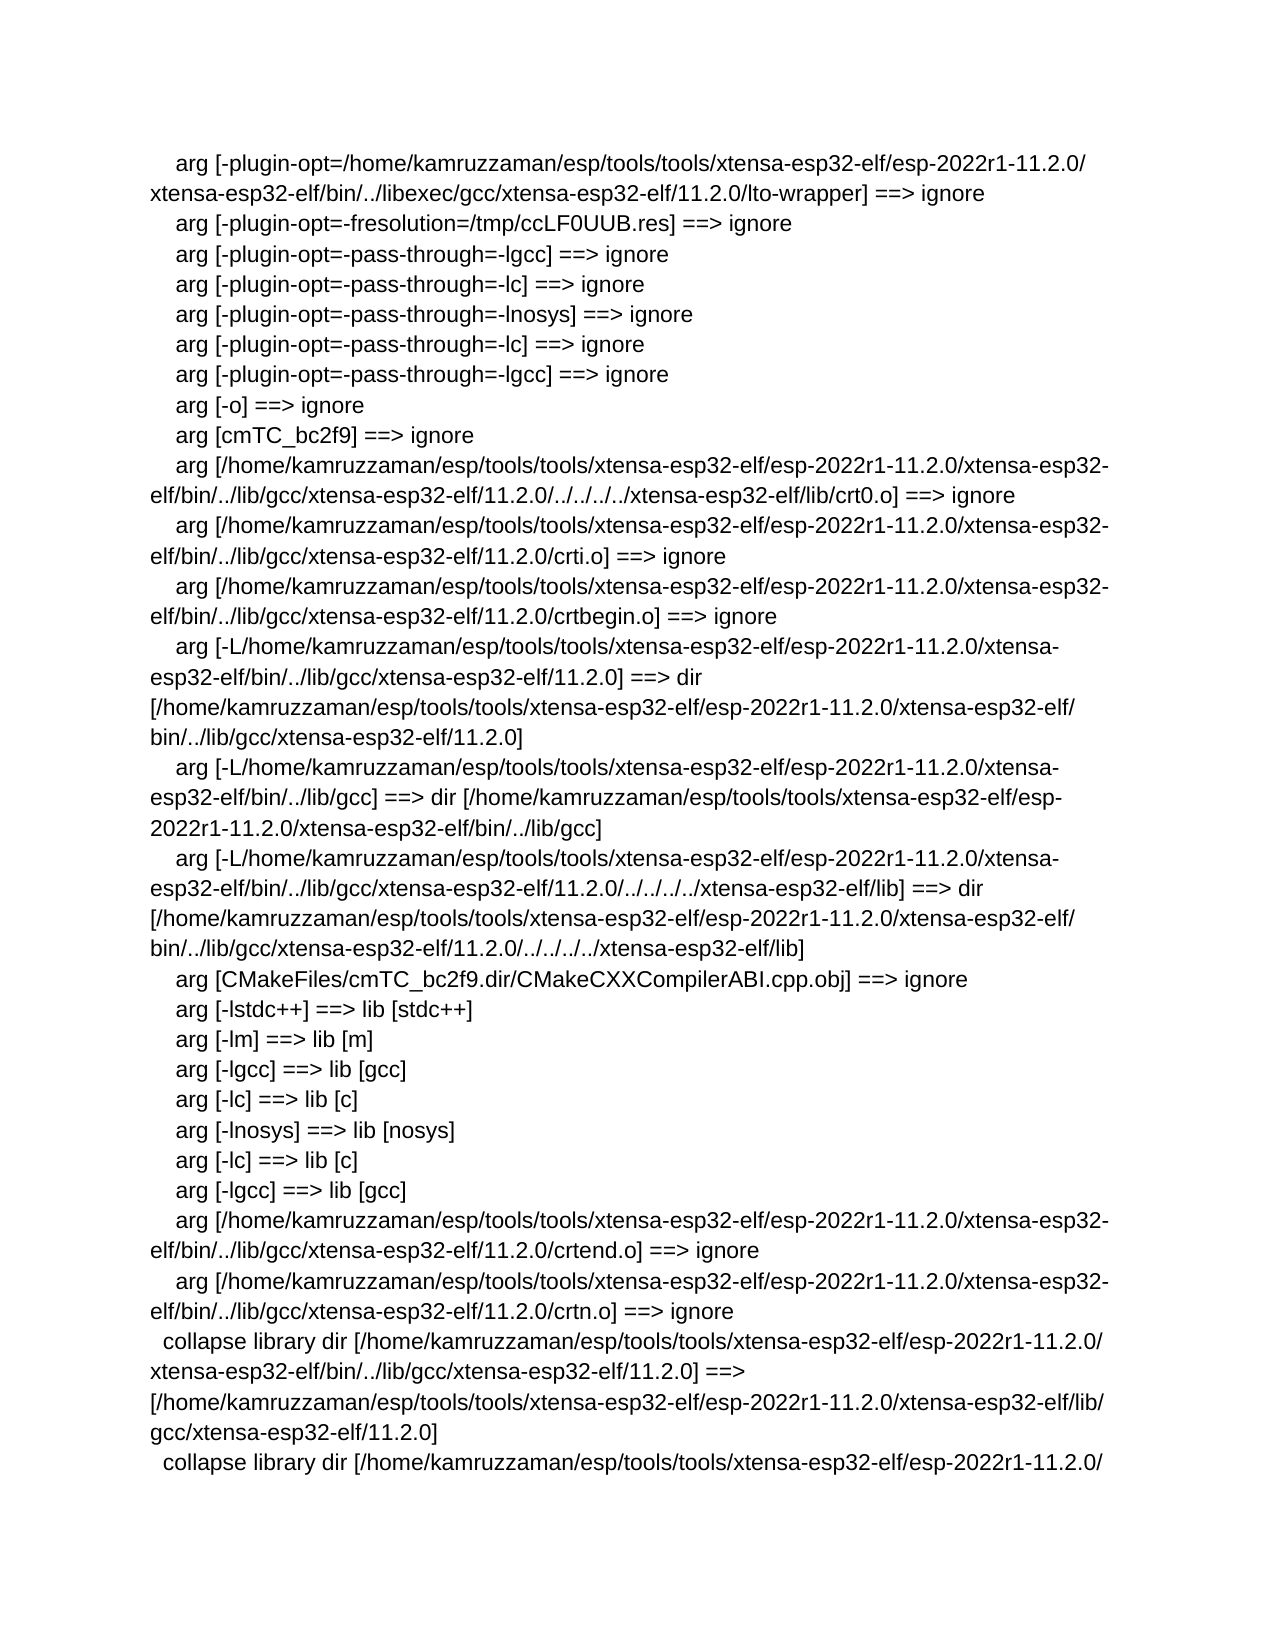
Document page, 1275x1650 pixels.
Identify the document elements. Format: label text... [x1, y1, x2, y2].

text arg [-L/home/kamruzzaman/esp/tools/tools/xtensa-esp32-elf/esp-2022r1-11.2.0/xtensa-esp32-elf/bin/../lib/gcc/xtensa-esp32-elf/11.2.0] ==> dir [/home/kamruzzaman/esp/tools/tools/xtensa-esp32-elf/esp-2022r1-11.2.0/xtensa-esp32-elf/bin/../lib/gcc/xtensa-esp32-elf/11.2.0] [150, 633, 1125, 750]
text arg [-plugin-opt=-pass-through=-lc] ==> ignore [150, 271, 1125, 297]
text arg [-lstdc++] ==> lib [stdc++] [150, 996, 1125, 1022]
text arg [-lc] ==> lib [c] [150, 1086, 1125, 1113]
text arg [-plugin-opt=-pass-through=-lc] ==> ignore [150, 331, 1125, 358]
text arg [-L/home/kamruzzaman/esp/tools/tools/xtensa-esp32-elf/esp-2022r1-11.2.0/xtensa-esp32-elf/bin/../lib/gcc] ==> dir [/home/kamruzzaman/esp/tools/tools/xtensa-esp32-elf/esp-2022r1-11.2.0/xtensa-esp32-elf/bin/../lib/gcc] [150, 754, 1125, 841]
text arg [CMakeFiles/cmTC_bc2f9.dir/CMakeCXXCompilerABI.cpp.obj] ==> ignore [150, 966, 1125, 992]
text arg [-lgcc] ==> lib [gcc] [150, 1177, 1125, 1203]
text arg [cmTC_bc2f9] ==> ignore [150, 422, 1125, 448]
text arg [-L/home/kamruzzaman/esp/tools/tools/xtensa-esp32-elf/esp-2022r1-11.2.0/xtensa-esp32-elf/bin/../lib/gcc/xtensa-esp32-elf/11.2.0/../../../../xtensa-esp32-elf/lib] ==> dir [/home/kamruzzaman/esp/tools/tools/xtensa-esp32-elf/esp-2022r1-11.2.0/xtensa-esp32-elf/bin/../lib/gcc/xtensa-esp32-elf/11.2.0/../../../../xtensa-esp32-elf/lib] [150, 845, 1125, 962]
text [150, 1449, 1125, 1475]
text arg [-o] ==> ignore [150, 392, 1125, 418]
text arg [-lgcc] ==> lib [gcc] [150, 1056, 1125, 1083]
text arg [/home/kamruzzaman/esp/tools/tools/xtensa-esp32-elf/esp-2022r1-11.2.0/xtensa-esp32-elf/bin/../lib/gcc/xtensa-esp32-elf/11.2.0/crtn.o] ==> ignore [150, 1268, 1125, 1324]
text collapse library dir [/home/kamruzzaman/esp/tools/tools/xtensa-esp32-elf/esp-2022r1-11.2.0/xtensa-esp32-elf/bin/../lib/gcc/xtensa-esp32-elf/11.2.0] ==> [/home/kamruzzaman/esp/tools/tools/xtensa-esp32-elf/esp-2022r1-11.2.0/xtensa-esp32-elf/lib/gcc/xtensa-esp32-elf/11.2.0] [150, 1328, 1125, 1445]
text arg [-plugin-opt=-fresolution=/tmp/ccLF0UUB.res] ==> ignore [150, 210, 1125, 237]
text arg [/home/kamruzzaman/esp/tools/tools/xtensa-esp32-elf/esp-2022r1-11.2.0/xtensa-esp32-elf/bin/../lib/gcc/xtensa-esp32-elf/11.2.0/crtbegin.o] ==> ignore [150, 573, 1125, 629]
text arg [-plugin-opt=-pass-through=-lgcc] ==> ignore [150, 361, 1125, 388]
text arg [-lc] ==> lib [c] [150, 1147, 1125, 1173]
text arg [-plugin-opt=-pass-through=-lgcc] ==> ignore [150, 241, 1125, 267]
text arg [/home/kamruzzaman/esp/tools/tools/xtensa-esp32-elf/esp-2022r1-11.2.0/xtensa-esp32-elf/bin/../lib/gcc/xtensa-esp32-elf/11.2.0/crtend.o] ==> ignore [150, 1207, 1125, 1264]
text arg [/home/kamruzzaman/esp/tools/tools/xtensa-esp32-elf/esp-2022r1-11.2.0/xtensa-esp32-elf/bin/../lib/gcc/xtensa-esp32-elf/11.2.0/../../../../xtensa-esp32-elf/lib/crt0.o] ==> ignore [150, 452, 1125, 509]
text arg [/home/kamruzzaman/esp/tools/tools/xtensa-esp32-elf/esp-2022r1-11.2.0/xtensa-esp32-elf/bin/../lib/gcc/xtensa-esp32-elf/11.2.0/crti.o] ==> ignore [150, 512, 1125, 569]
text arg [-lnosys] ==> lib [nosys] [150, 1117, 1125, 1143]
text arg [-lm] ==> lib [m] [150, 1026, 1125, 1052]
text arg [-plugin-opt=-pass-through=-lnosys] ==> ignore [150, 301, 1125, 327]
text arg [-plugin-opt=/home/kamruzzaman/esp/tools/tools/xtensa-esp32-elf/esp-2022r1-11.2.0/xtensa-esp32-elf/bin/../libexec/gcc/xtensa-esp32-elf/11.2.0/lto-wrapper] ==> ignore [150, 150, 1125, 207]
